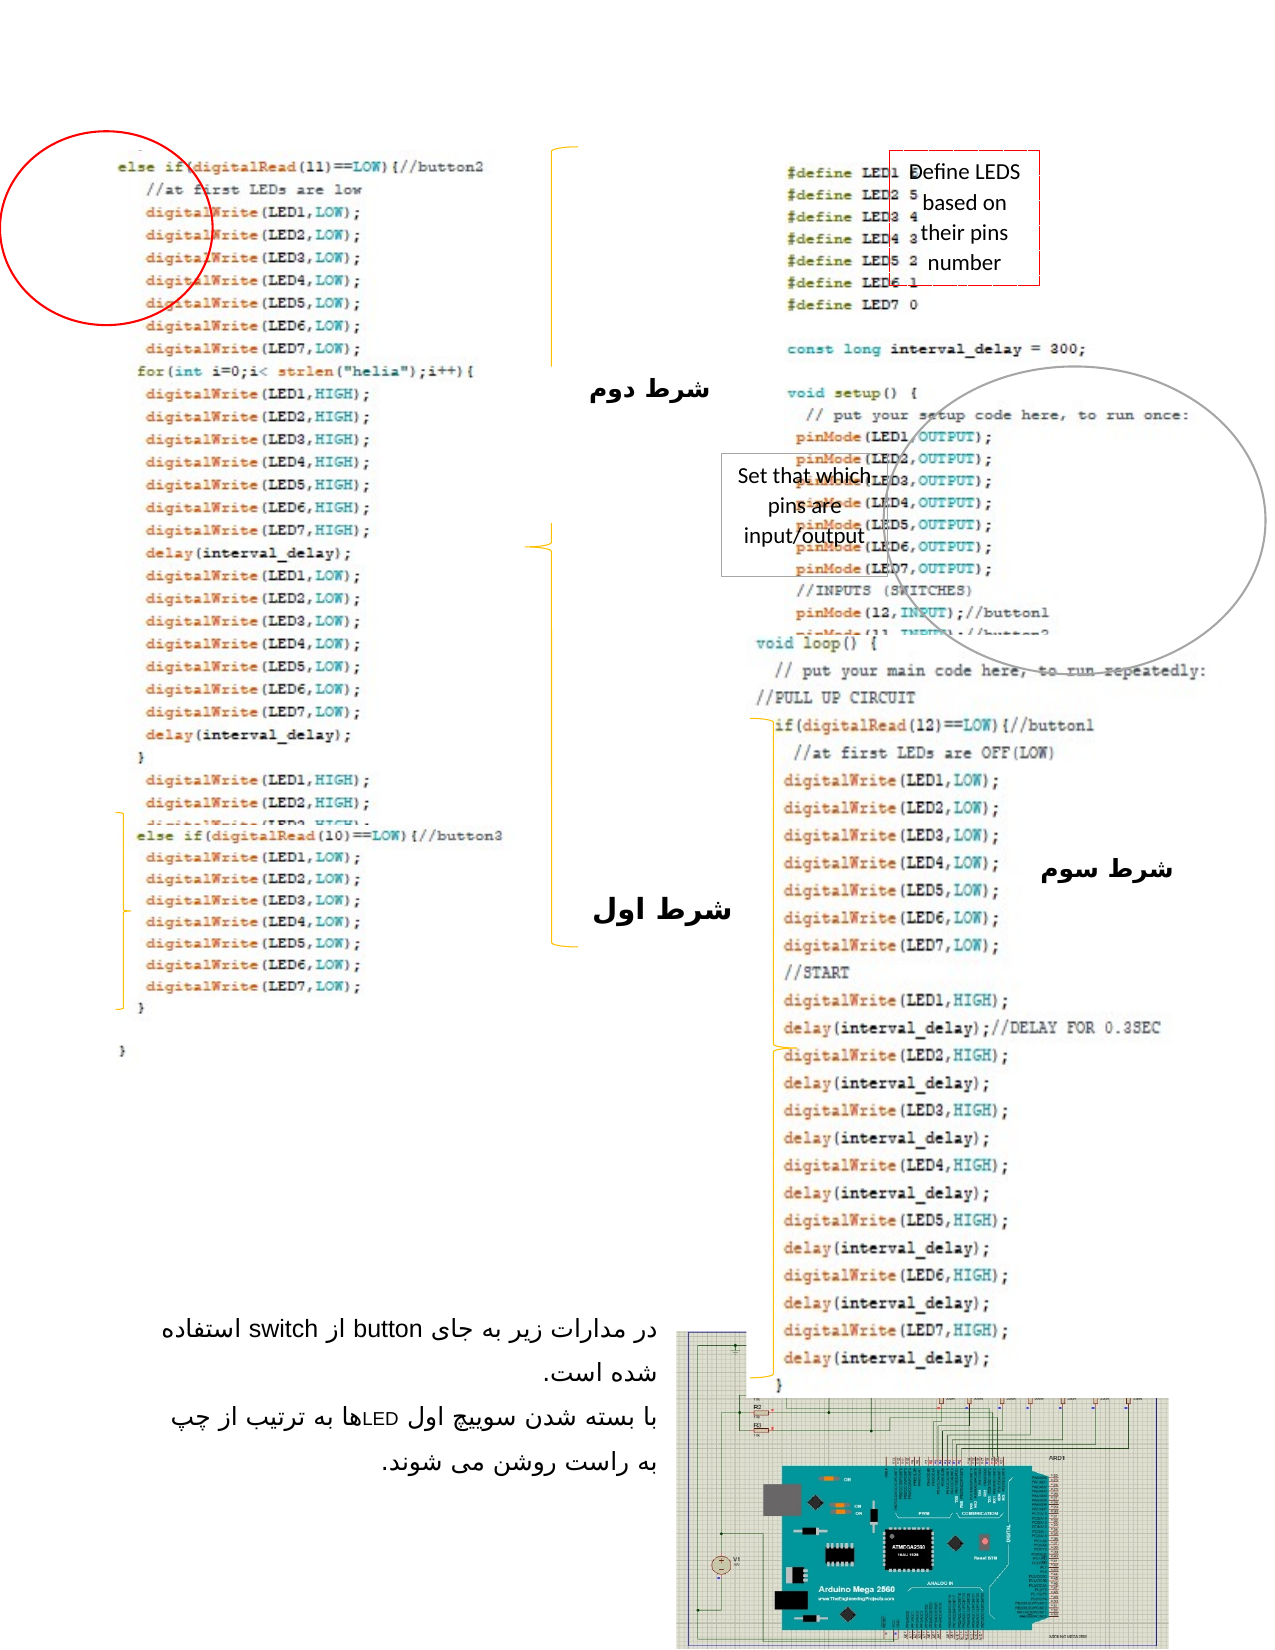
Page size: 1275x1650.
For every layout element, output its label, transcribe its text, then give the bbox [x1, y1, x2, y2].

picture [888, 368, 1222, 673]
text در مدارات زیر به جای button از switch استفاده شده است. [150, 1314, 745, 1387]
picture [784, 454, 887, 576]
picture [116, 150, 211, 323]
picture [116, 150, 401, 808]
picture [784, 162, 1222, 480]
picture [675, 560, 1230, 1648]
list با بسته شدن سوییچ اول LEDها به ترتیب از چپ به راست روشن می شوند. [150, 1402, 675, 1477]
